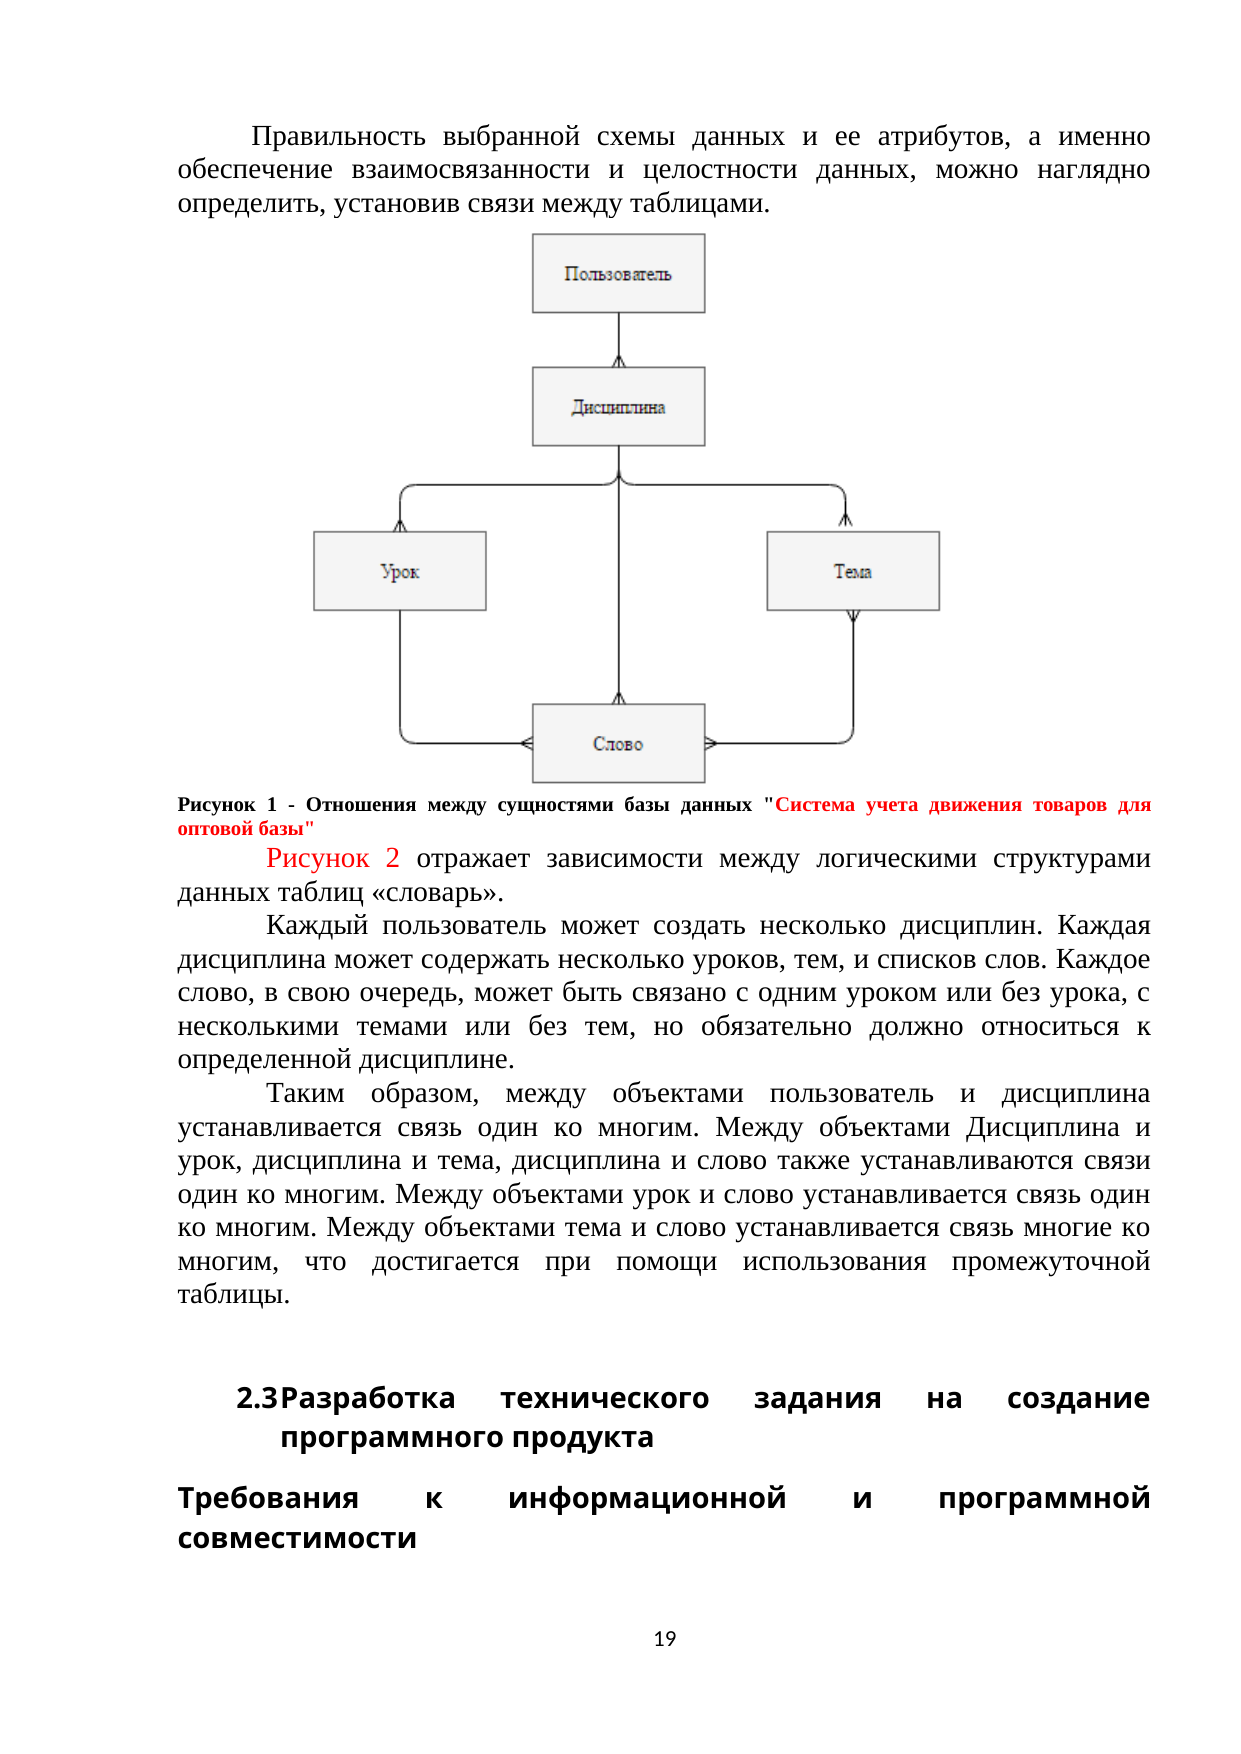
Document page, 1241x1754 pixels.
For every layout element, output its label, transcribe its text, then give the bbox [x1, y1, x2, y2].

text Правильность выбранной схемы данных и ее атрибутов, а именно обеспечение взаимосвязанности и целостности данных, можно наглядно определить, установив связи между таблицами. [177, 118, 1152, 219]
text Таким образом, между объектами пользователь и дисциплина устанавливается связь один ко многим. Между объектами Дисциплина и урок, дисциплина и тема, дисциплина и слово также устанавливаются связи один ко многим. Между объектами урок и слово устанавливается связь один ко многим. Между объектами тема и слово устанавливается связь многие ко многим, что достигается при помощи использования промежуточной таблицы. [177, 1075, 1152, 1310]
text Требования к информационной и программной совместимости [177, 1477, 1152, 1557]
text Рисунок 2 отражает зависимости между логическими структурами данных таблиц «словарь». [177, 840, 1152, 907]
text Каждый пользователь может создать несколько дисциплин. Каждая дисциплина может содержать несколько уроков, тем, и списков слов. Каждое слово, в свою очередь, может быть связано с одним уроком или без урока, с несколькими темами или без тем, но обязательно должно относиться к определенной дисциплине. [177, 907, 1152, 1075]
list Разработка технического задания на создание программного продукта [236, 1377, 1152, 1456]
picture [251, 218, 981, 793]
